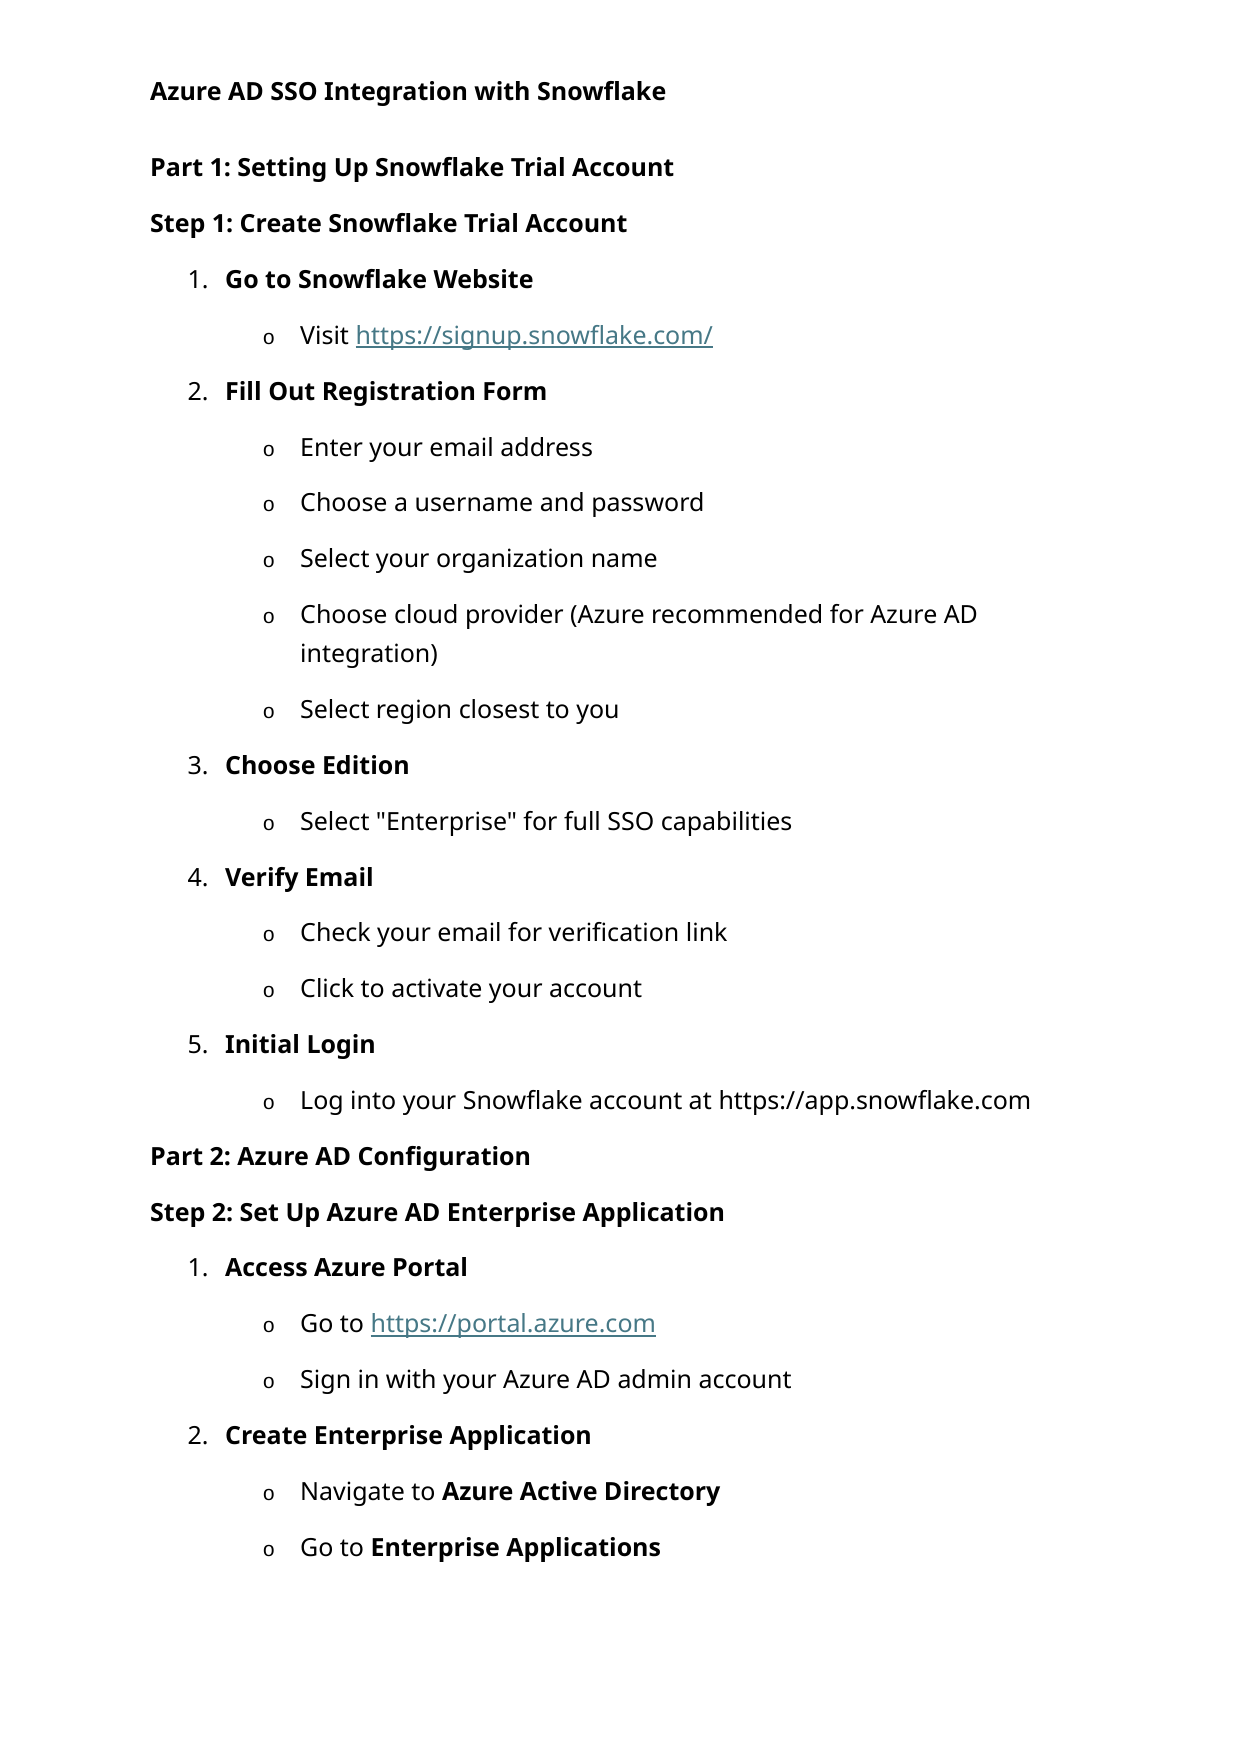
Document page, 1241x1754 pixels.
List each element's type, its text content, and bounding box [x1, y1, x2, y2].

list Create Enterprise Application [187, 1417, 1090, 1452]
list Initial Login [187, 1027, 1090, 1061]
list Sign in with your Azure AD admin account [262, 1362, 1090, 1396]
text Part 1: Setting Up Snowflake Trial Account [150, 150, 1090, 184]
list Log into your Snowflake account at https://app.snowflake.com [262, 1082, 1090, 1117]
list Fill Out Registration Form [187, 373, 1090, 407]
list Visit https://signup.snowflake.com/ [262, 317, 1090, 352]
list Choose Edition [187, 747, 1090, 782]
list Select region closest to you [262, 692, 1090, 726]
list Check your email for verification link [262, 915, 1090, 949]
list Verify Email [187, 859, 1090, 893]
text Part 2: Azure AD Configuration [150, 1138, 1090, 1172]
list Navigate to Azure Active Directory [262, 1473, 1090, 1507]
list Go to Enterprise Applications [262, 1529, 1090, 1563]
list Access Azure Portal [187, 1250, 1090, 1284]
list Choose cloud provider (Azure recommended for Azure AD integration) [262, 597, 1090, 670]
list Go to Snowflake Website [187, 262, 1090, 296]
list Select your organization name [262, 541, 1090, 575]
list Go to https://portal.azure.com [262, 1306, 1090, 1340]
list Enter your email address [262, 429, 1090, 463]
list Click to activate your account [262, 971, 1090, 1005]
list Choose a username and password [262, 485, 1090, 519]
text Step 2: Set Up Azure AD Enterprise Application [150, 1194, 1090, 1228]
list Select "Enterprise" for full SSO capabilities [262, 803, 1090, 837]
text Step 1: Create Snowflake Trial Account [150, 206, 1090, 240]
